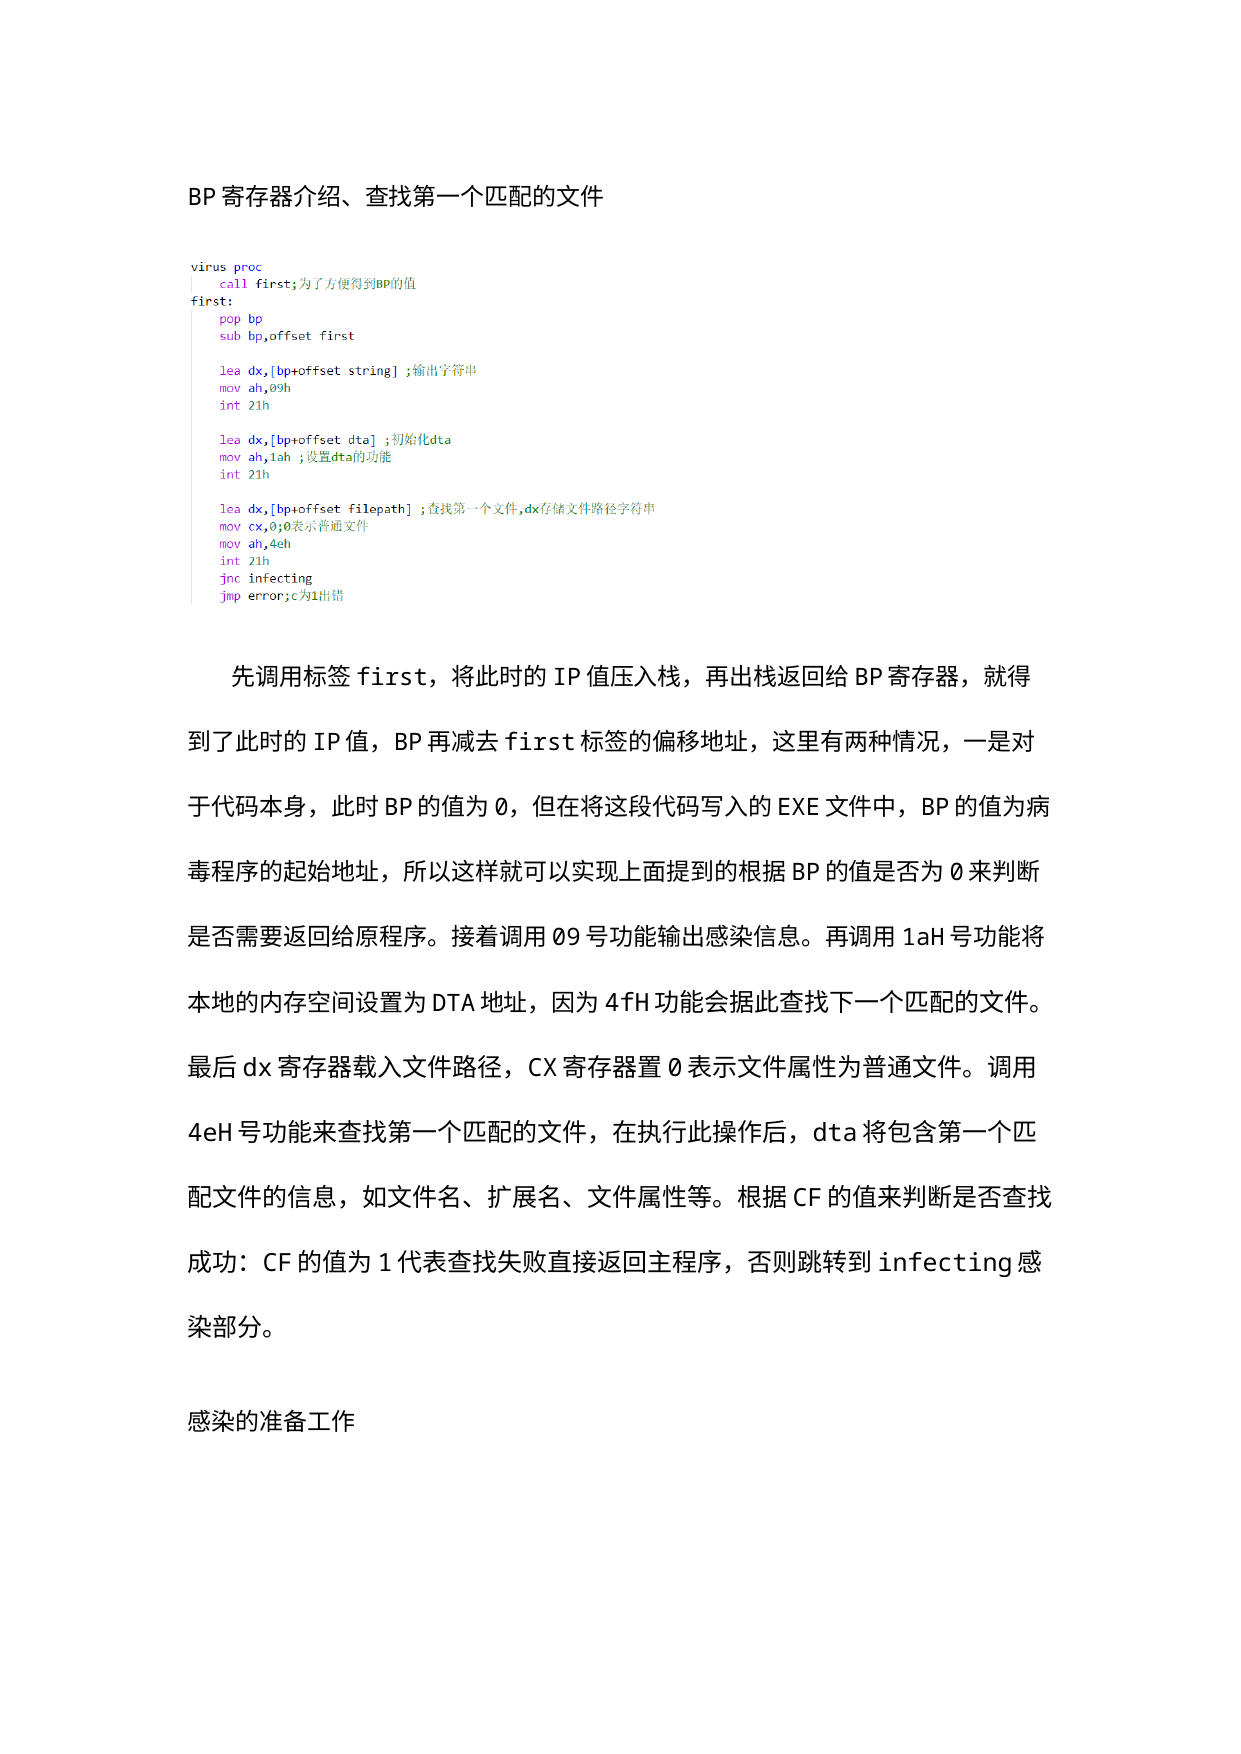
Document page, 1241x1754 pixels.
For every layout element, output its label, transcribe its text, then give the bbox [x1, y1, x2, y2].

text BP寄存器介绍、查找第一个匹配的文件 [187, 162, 1053, 227]
picture [187, 256, 660, 605]
text 感染的准备工作 [187, 1387, 1053, 1452]
text 先调用标签first，将此时的IP值压入栈，再出栈返回给BP寄存器，就得到了此时的IP值，BP再减去first标签的偏移地址，这里有两种情况，一是对于代码本身，此时BP的值为0，但在将这段代码写入的EXE文件中，BP的值为病毒程序的起始地址，所以这样就可以实现上面提到的根据BP的值是否为0来判断是否需要返回给原程序。接着调用09号功能输出感染信息。再调用1aH号功能将本地的内存空间设置为DTA地址，因为4fH功能会据此查找下一个匹配的文件。最后dx寄存器载入文件路径，CX寄存器置0表示文件属性为普通文件。调用4eH号功能来查找第一个匹配的文件，在执行此操作后，dta将包含第一个匹配文件的信息，如文件名、扩展名、文件属性等。根据CF的值来判断是否查找成功：CF的值为1代表查找失败直接返回主程序，否则跳转到infecting感染部分。 [187, 643, 1053, 1358]
